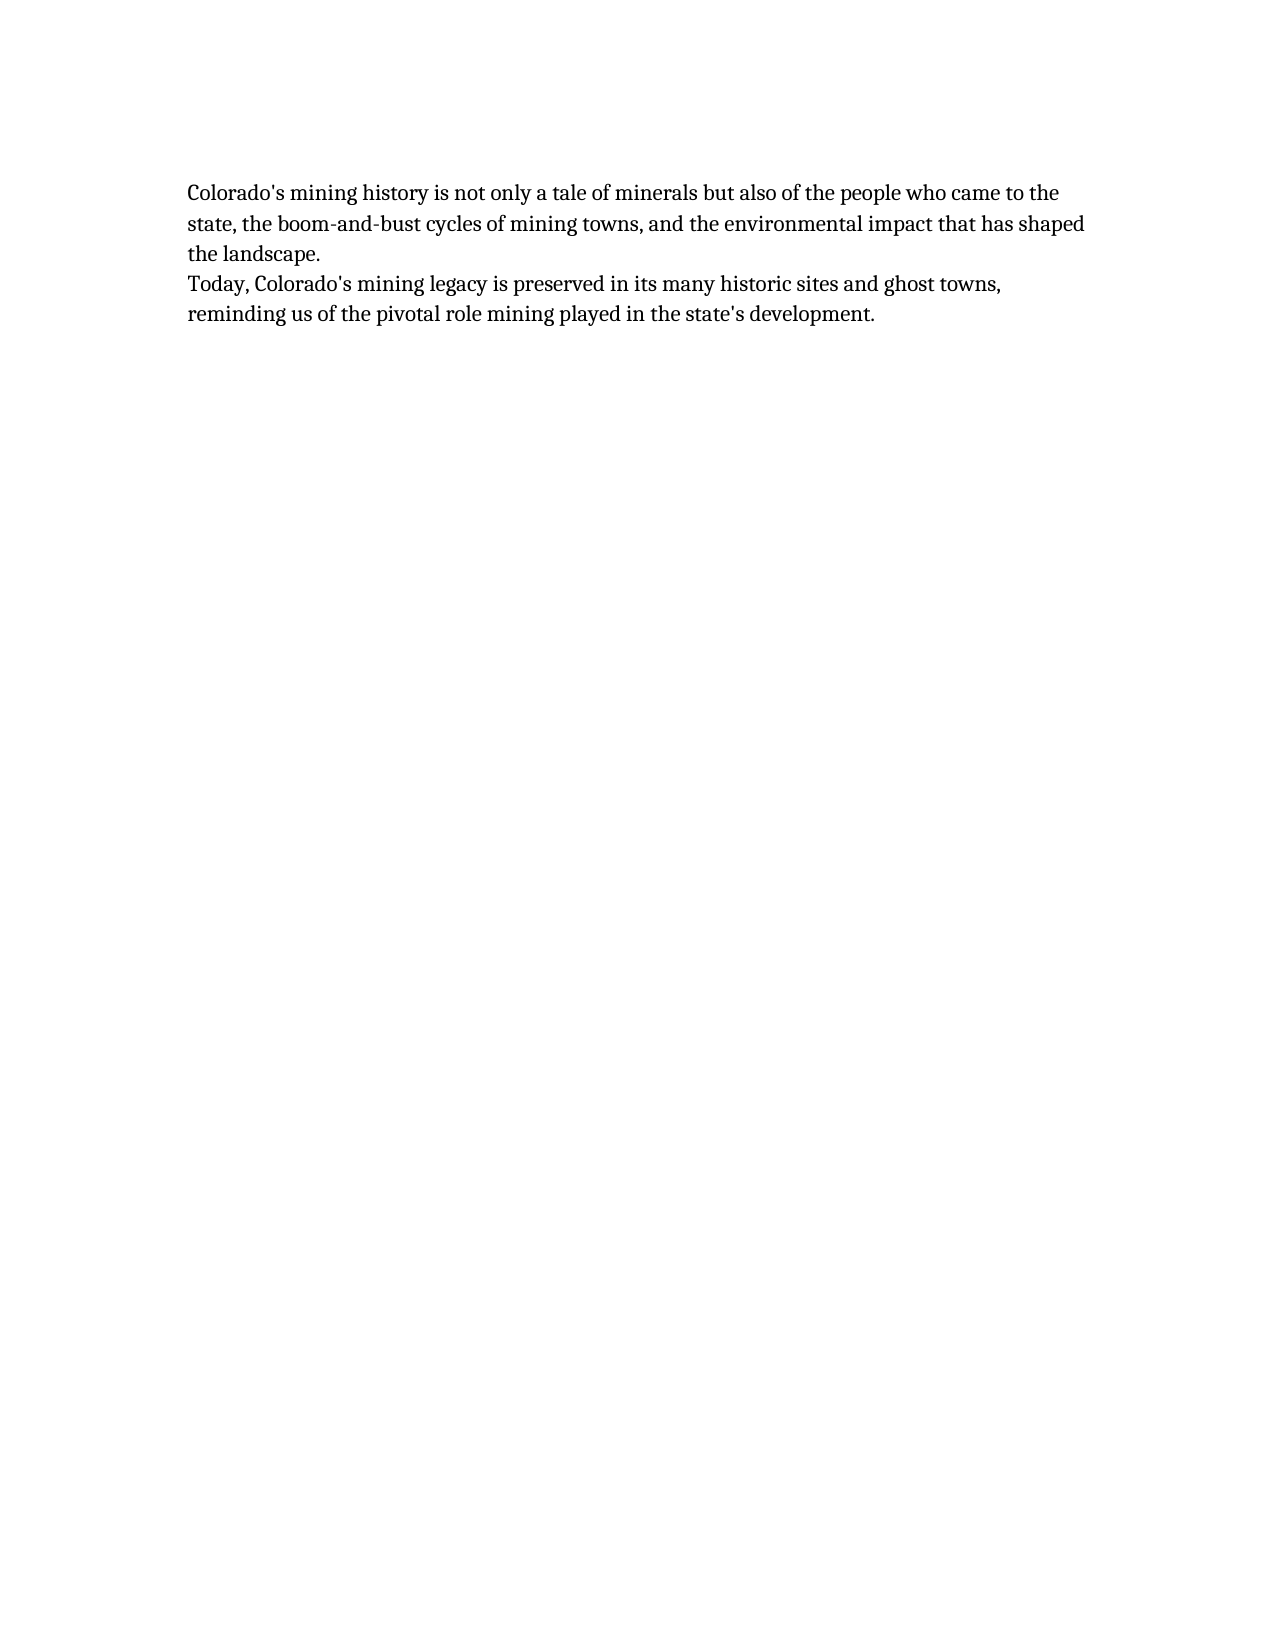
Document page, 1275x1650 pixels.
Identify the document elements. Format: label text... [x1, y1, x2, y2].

text Colorado's mining history is not only a tale of minerals but also of the people who came to the state, the boom-and-bust cycles of mining towns, and the environmental impact that has shaped the landscape. Today, Colorado's mining legacy is preserved in its many historic sites and ghost towns, reminding us of the pivotal role mining played in the state's development. [187, 150, 1087, 358]
